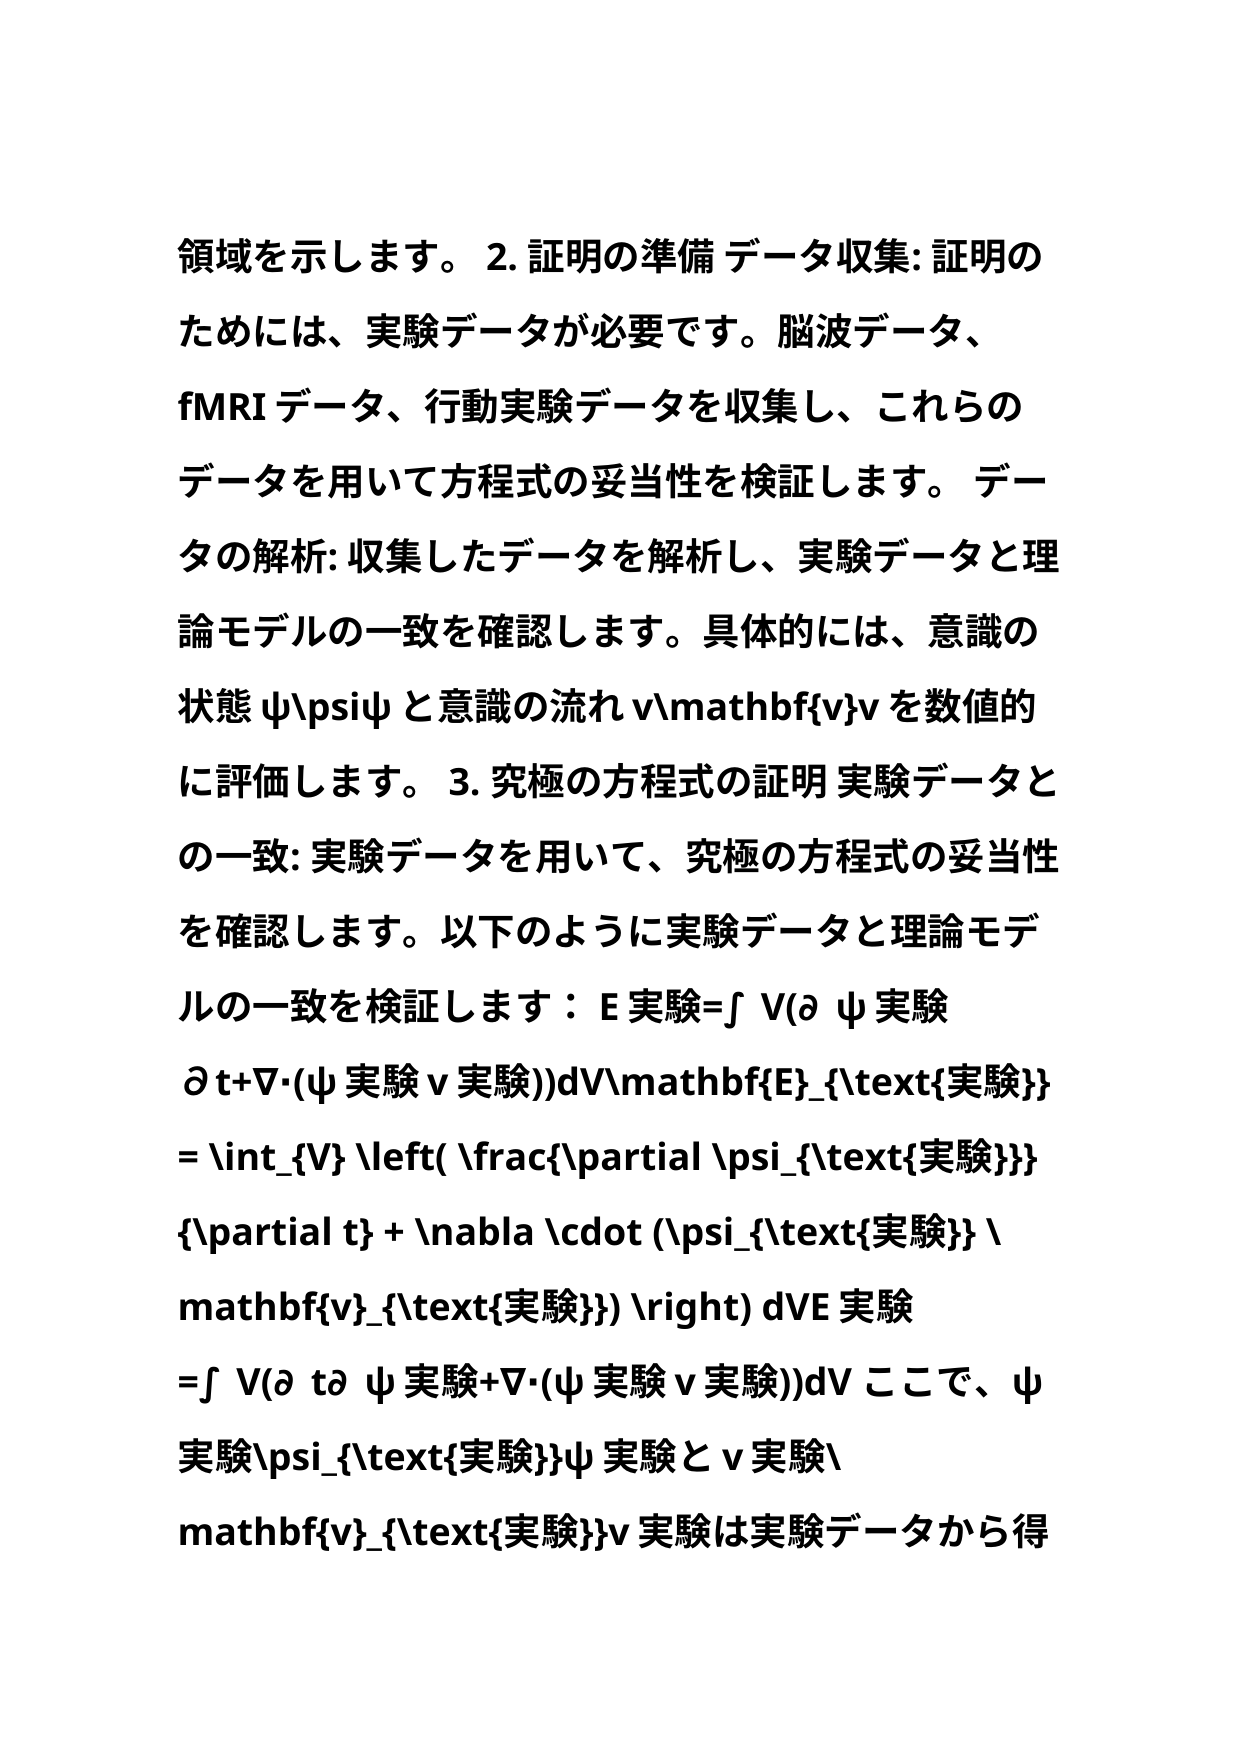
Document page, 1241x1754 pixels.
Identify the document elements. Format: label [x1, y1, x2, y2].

text [177, 217, 1063, 1567]
